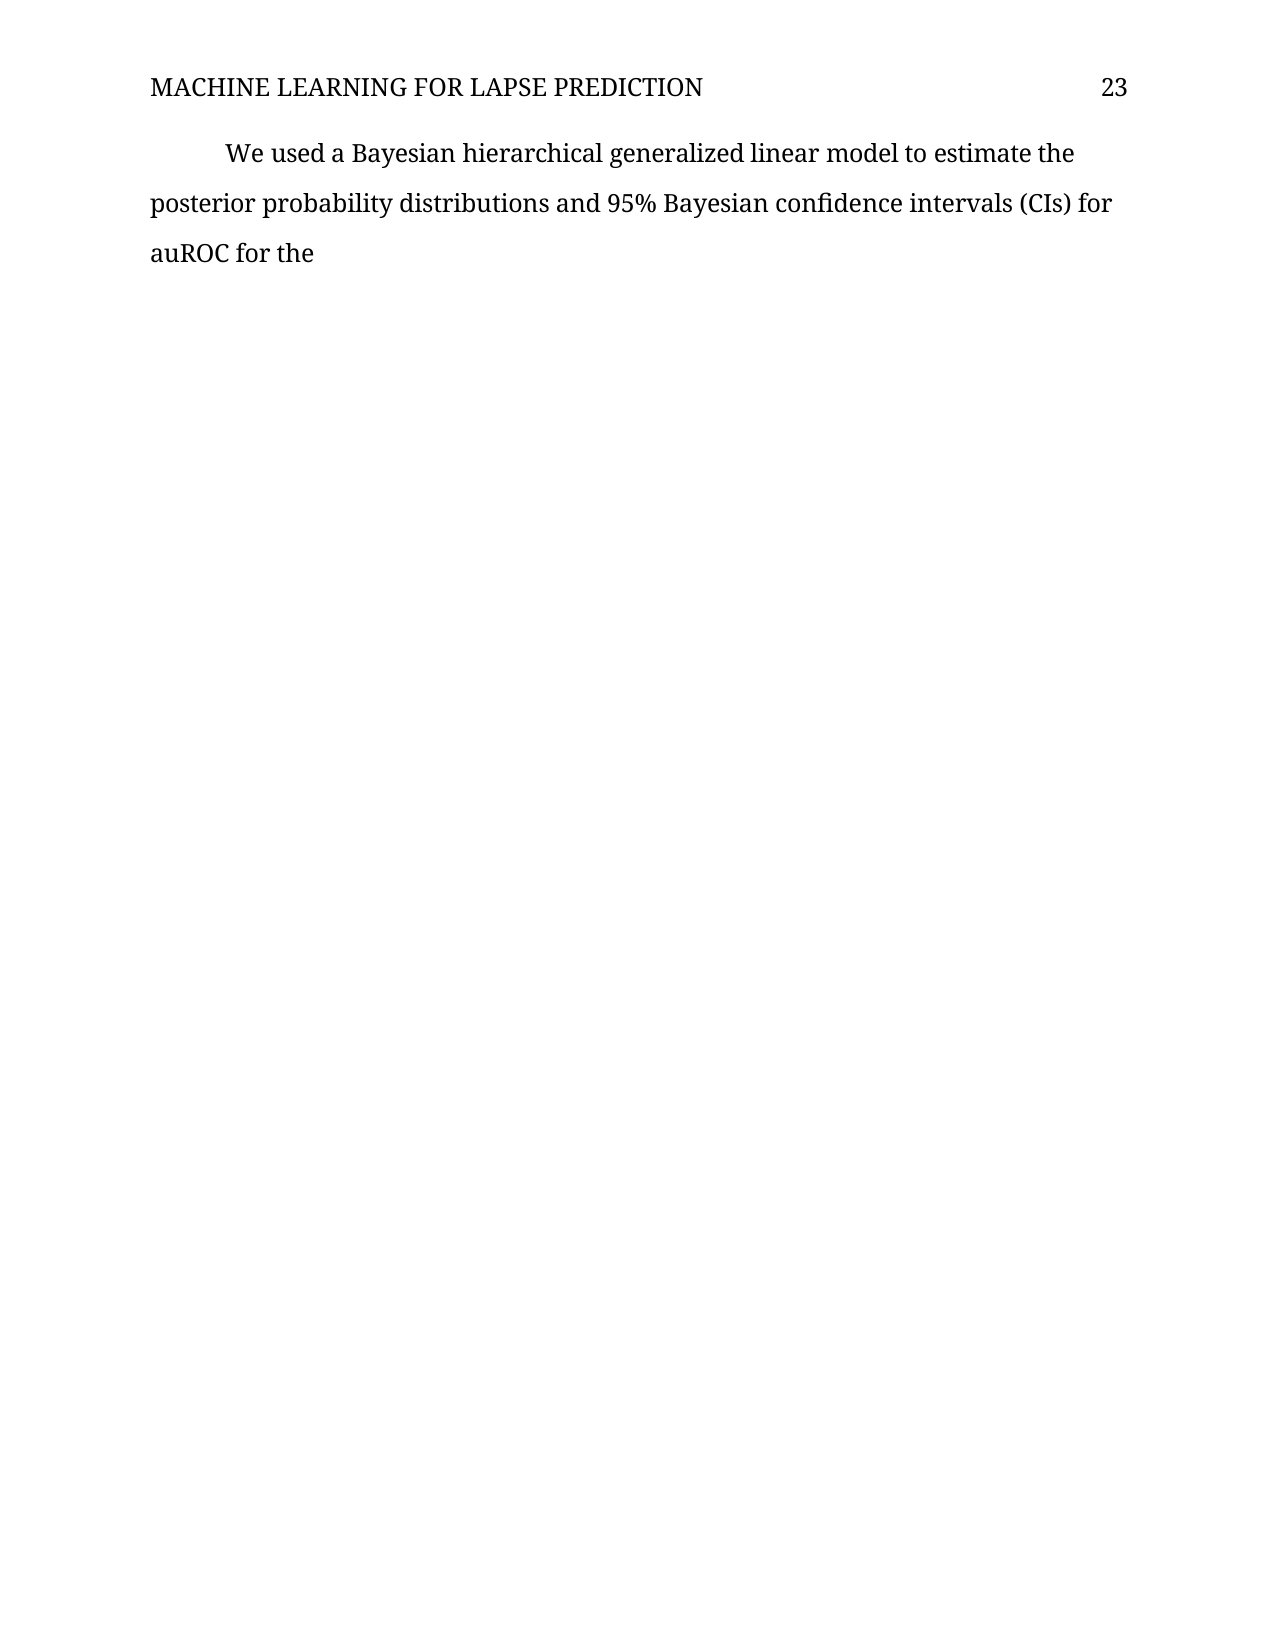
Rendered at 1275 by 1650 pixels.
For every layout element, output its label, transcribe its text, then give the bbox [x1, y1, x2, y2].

text We used a Bayesian hierarchical generalized linear model to estimate the posterior probability distributions and 95% Bayesian conﬁdence intervals (CIs) for auROC for the [150, 135, 1137, 269]
